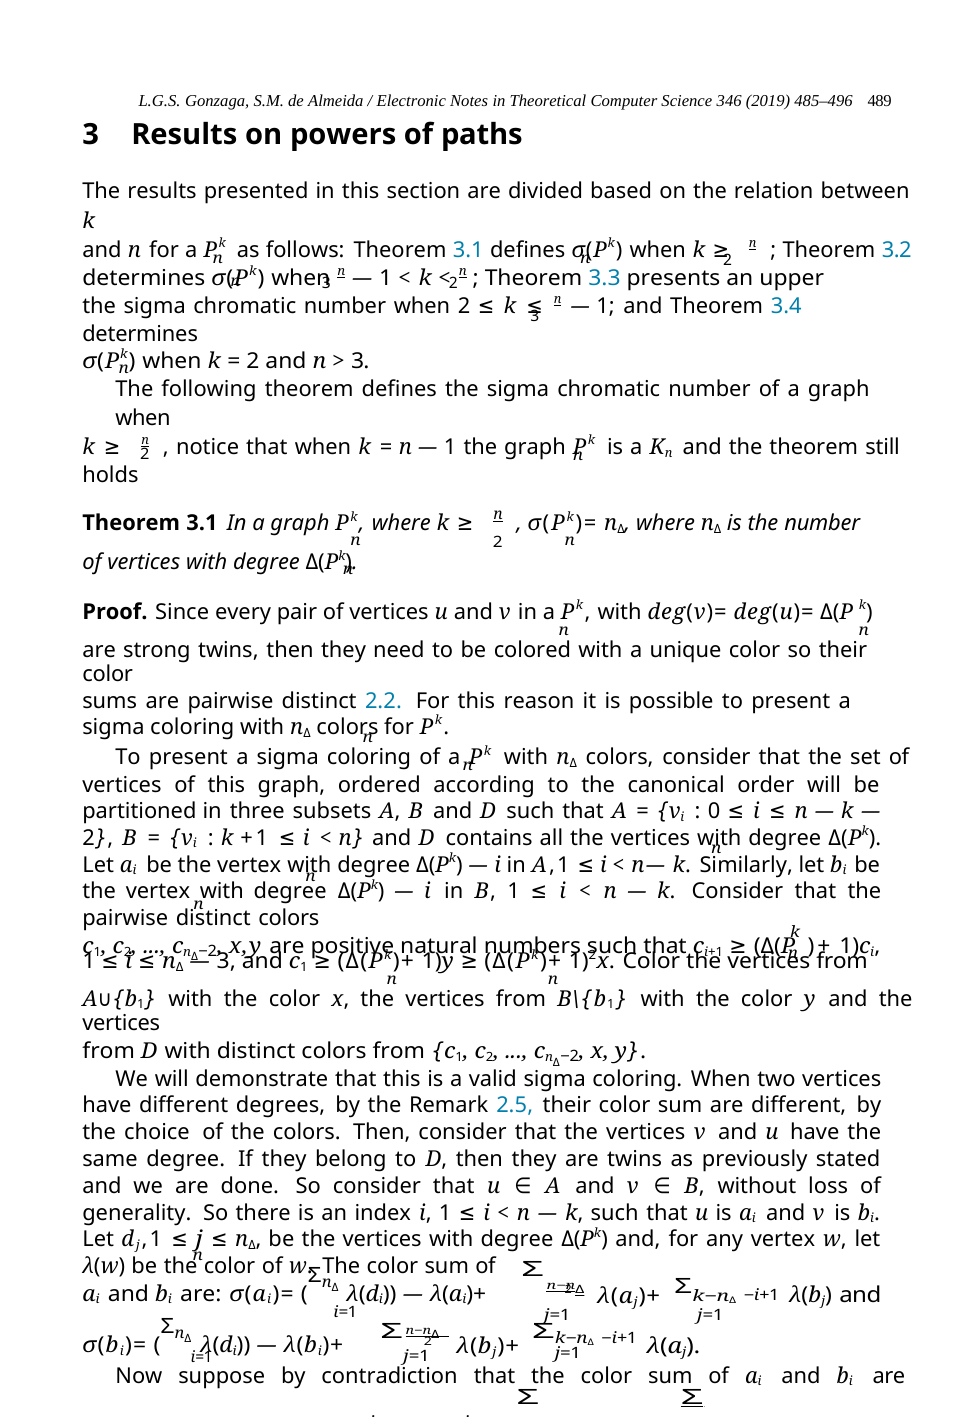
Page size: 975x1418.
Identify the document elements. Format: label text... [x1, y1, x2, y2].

text j=1 [544, 1307, 600, 1323]
text n 3 2 [230, 275, 912, 292]
text n 2 n [350, 534, 912, 549]
text λ(aj). [646, 1330, 912, 1360]
text k ≥ n , notice that when k = n — 1 the graph Pk is a Kn and the theorem still [82, 431, 912, 461]
text the sigma chromatic number when 2 ≤ k ≤ n — 1; and Theorem 3.4 determines [82, 292, 912, 346]
text Proof. Since every pair of vertices u and v in a Pk, with deg(v)= deg(u)= Δ(P k) [82, 605, 912, 623]
text j=1 [403, 1349, 448, 1365]
text are strong twins, then they need to be colored with a unique color so their color [82, 639, 912, 686]
text from D with distinct colors from {c1, c2, ..., cnΔ−2, x, y}. [82, 1035, 912, 1065]
text λ(bj)+ [456, 1330, 531, 1360]
text A∪{b1} with the color x, the vertices from B\{b1} with the color y and the vertices [82, 987, 912, 1035]
text The following theorem defines the sigma chromatic number of a graph when [115, 374, 912, 431]
text n n [71, 972, 874, 987]
text 1 ≤ i ≤ nΔ — 3, and c1 ≥ (Δ(Pk)+ 1)y ≥ (Δ(Pk)+ 1)2x. Color the vertices from [445, 958, 912, 972]
text i=1 [71, 1307, 358, 1320]
text vertices of this graph, ordered according to the canonical order will be partitioned in three subsets A, B and D such that A = {vi : 0 ≤ i ≤ n — k — 2}, B = {vi : k +1 ≤ i < n} and D contains all the vertices with degree Δ(Pk). Let ai be the vertex with degree Δ(Pk) — i in A,1 ≤ i < n— k. Similarly, let bi be the vertex with degree Δ(Pk) — i in B, 1 ≤ i < n — k. Consider that the pairwise distinct colors [82, 771, 881, 932]
text n n [558, 623, 912, 639]
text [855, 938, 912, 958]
text 2 λ(aj)+ [564, 1292, 674, 1307]
text j=1 [697, 1307, 912, 1323]
text To present a sigma coloring of a Pk with nΔ colors, consider that the set of [115, 741, 912, 771]
text sums are pairwise distinct 2.2. For this reason it is possible to present a sigma coloring with nΔ colors for Pk. [82, 687, 912, 741]
text Theorem 3.1 In a graph Pk, where k ≥ n , σ(Pk)= nΔ, where nΔ is the number [82, 516, 912, 534]
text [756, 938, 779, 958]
text −i+1 [601, 1327, 642, 1348]
subtitle Results on powers of paths [82, 113, 912, 153]
text and n for a Pk as follows: Theorem 3.1 defines σ(Pk) when k ≥ n ; Theorem 3.2 [82, 234, 912, 264]
text σ(Pk) when k = 2 and n > 3. [82, 346, 912, 374]
text c1, c2, ..., cnΔ−2, x,y are positive natural numbers such that ci+1 ≥ (Δ(P )+ 1)ci, [82, 938, 535, 958]
text k−nΔ j=1 [554, 1331, 600, 1363]
text −i+1 [743, 1284, 784, 1305]
text λ(bj) and [789, 1287, 912, 1307]
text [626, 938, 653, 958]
text The results presented in this section are divided based on the relation between k [82, 176, 912, 234]
text We will demonstrate that this is a valid sigma coloring. When two vertices have different degrees, by the Remark 2.5, their color sum are different, by the choice of the colors. Then, consider that the vertices v and u have the same degree. If they belong to D, then they are twins as previously stated and we are done. So consider that u ∈ A and v ∈ B, without loss of generality. So there is an index i, 1 ≤ i < n — k, such that u is ai and v is bi. Let dj,1 ≤ j ≤ nΔ, be the vertices with degree Δ(Pk) and, for any vertex w, let λ(w) be the color of w. The color sum of [82, 1065, 881, 1280]
text σ(bi)= (ΣnΔ λ(di)) — λ(bi)+ [82, 1320, 384, 1361]
text n−nΔ 2 [405, 1322, 448, 1349]
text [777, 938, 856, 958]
text of vertices with degree Δ(Pk). [82, 549, 912, 575]
text Σk−nΔ [674, 1280, 742, 1306]
text 1 ≤ i ≤ nΔ — 3, and c1 ≥ (Δ(Pk)+ 1)y ≥ (Δ(Pk)+ 1)2x. Color the vertices from [82, 958, 446, 972]
text Now suppose by contradiction that the color sum of ai and bi are [115, 1365, 912, 1388]
text ai and bi are: σ(ai)= (ΣnΔ λ(di)) — λ(ai)+ [82, 1280, 525, 1307]
